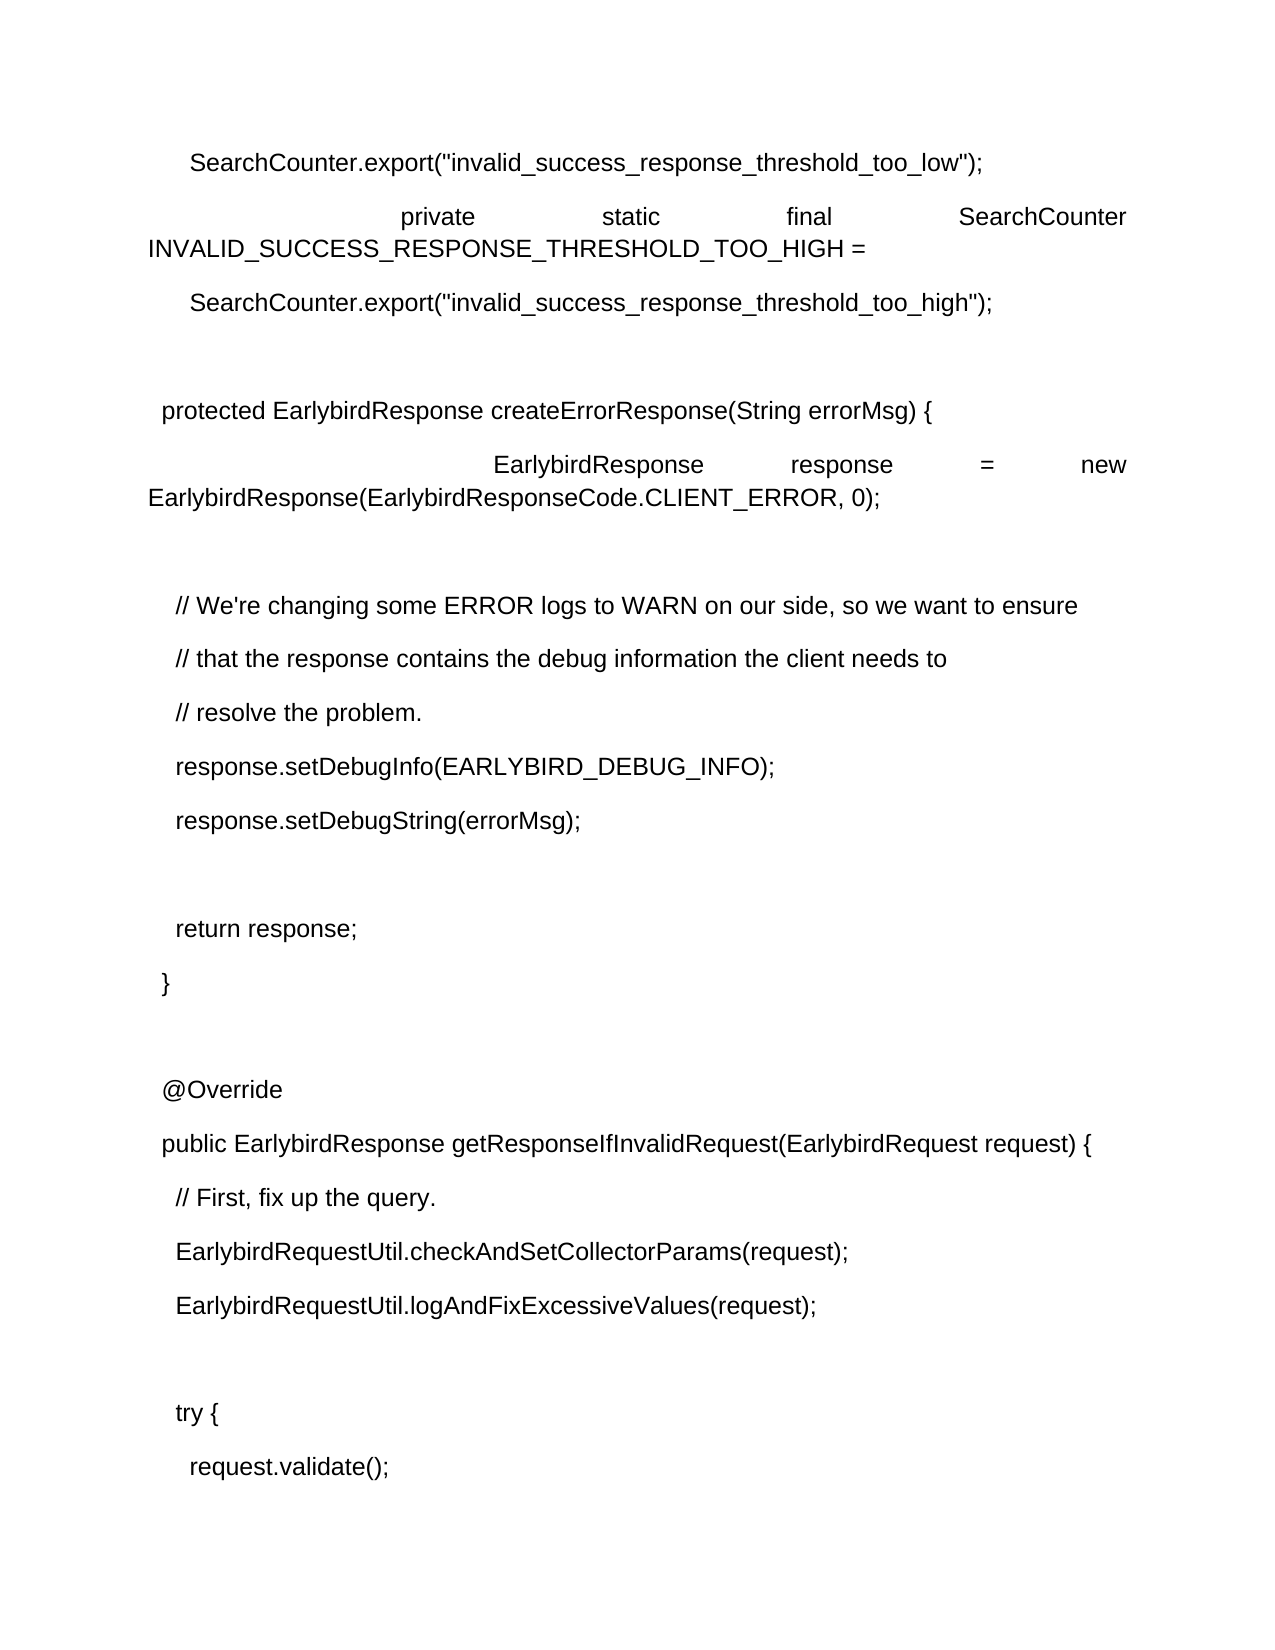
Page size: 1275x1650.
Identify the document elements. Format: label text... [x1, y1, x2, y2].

text // First, fix up the query. [148, 1183, 1127, 1212]
text } [148, 968, 1127, 996]
text try { [148, 1398, 1127, 1427]
text response.setDebugString(errorMsg); [148, 806, 1127, 835]
text EarlybirdResponse response = new EarlybirdResponse(EarlybirdResponseCode.CLIENT_ERROR, 0); [148, 450, 1127, 512]
text request.validate(); [148, 1452, 1127, 1481]
text protected EarlybirdResponse createErrorResponse(String errorMsg) { [148, 396, 1127, 425]
text EarlybirdRequestUtil.logAndFixExcessiveValues(request); [148, 1291, 1127, 1319]
text return response; [148, 914, 1127, 942]
text @Override [148, 1075, 1127, 1104]
text response.setDebugInfo(EARLYBIRD_DEBUG_INFO); [148, 752, 1127, 781]
text private static final SearchCounter INVALID_SUCCESS_RESPONSE_THRESHOLD_TOO_HIGH = [148, 201, 1127, 263]
text SearchCounter.export("invalid_success_response_threshold_too_low"); [148, 148, 1127, 176]
text // We're changing some ERROR logs to WARN on our side, so we want to ensure [148, 591, 1127, 619]
text SearchCounter.export("invalid_success_response_threshold_too_high"); [148, 288, 1127, 317]
text // resolve the problem. [148, 698, 1127, 727]
text // that the response contains the debug information the client needs to [148, 644, 1127, 673]
text EarlybirdRequestUtil.checkAndSetCollectorParams(request); [148, 1237, 1127, 1266]
text public EarlybirdResponse getResponseIfInvalidRequest(EarlybirdRequest request) { [148, 1129, 1127, 1158]
